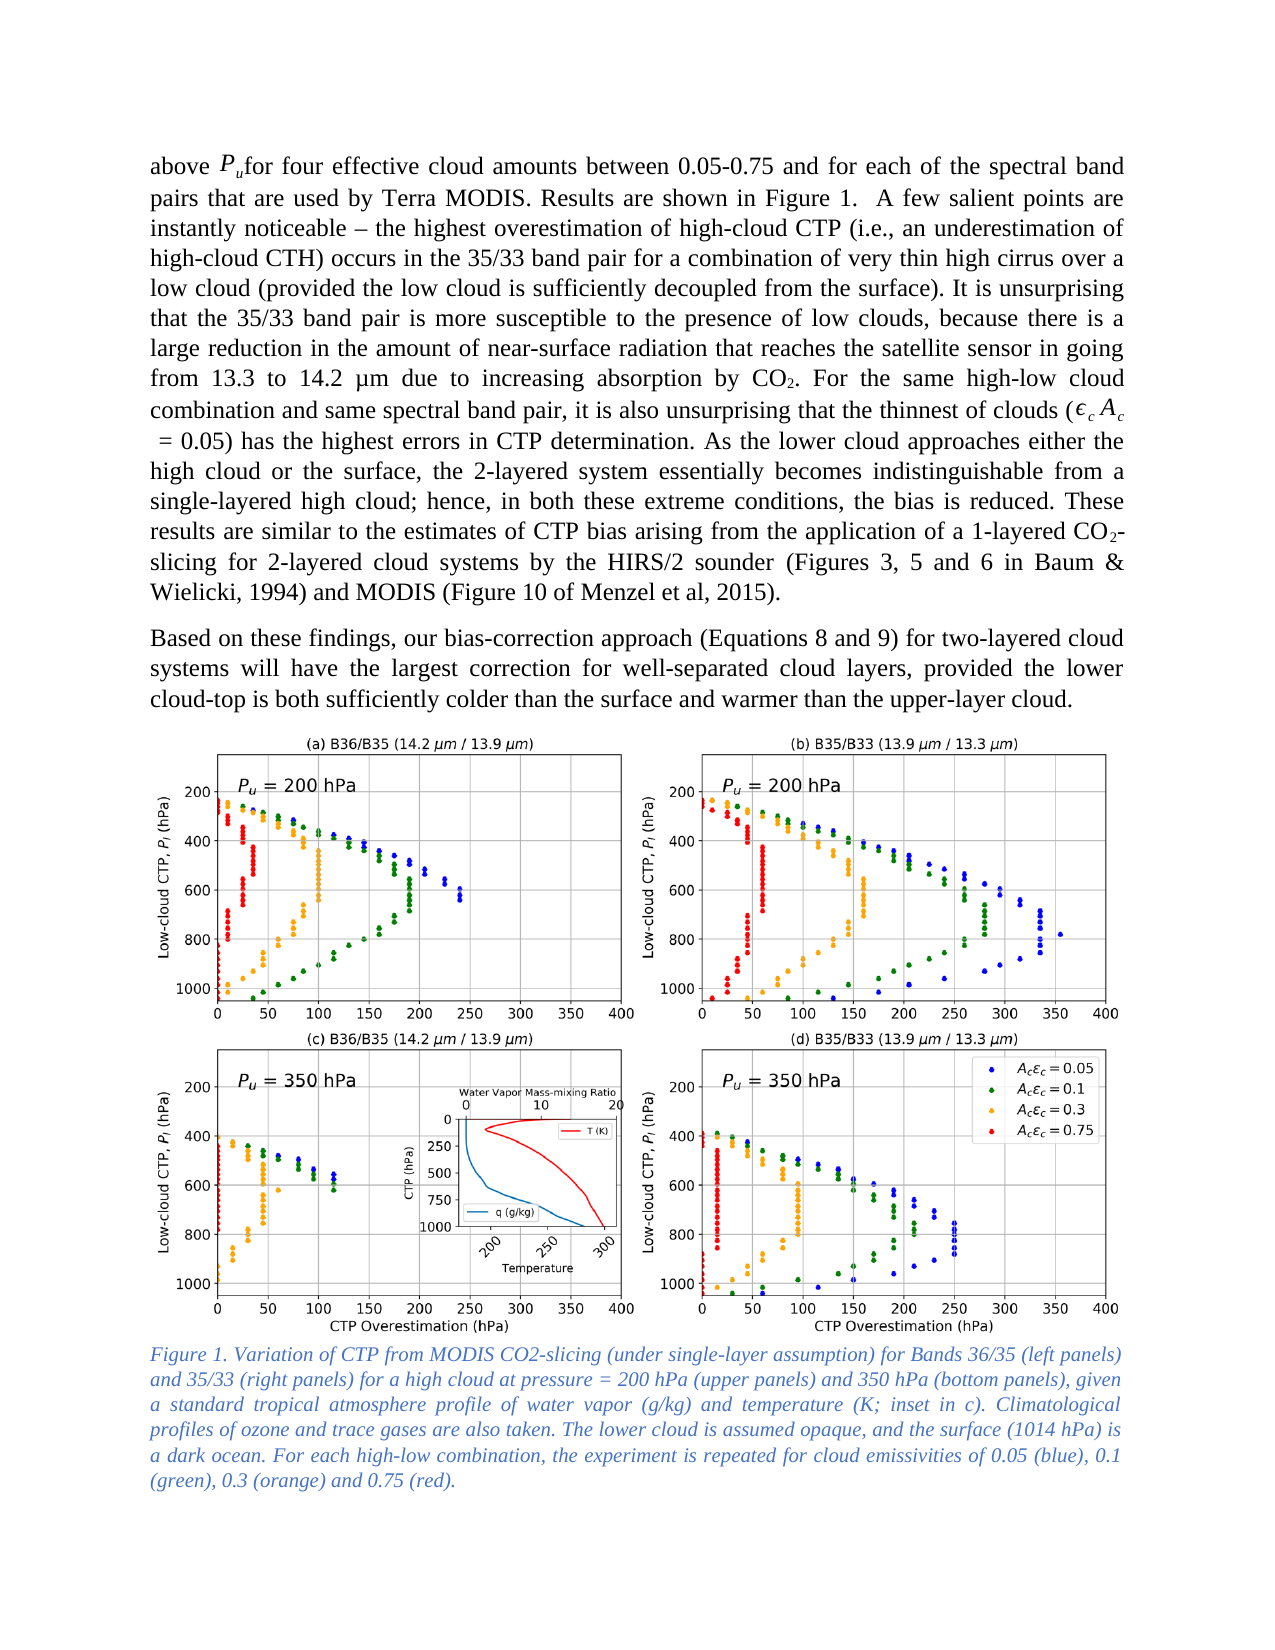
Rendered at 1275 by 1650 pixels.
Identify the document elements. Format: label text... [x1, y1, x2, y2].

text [150, 150, 1125, 605]
text Based on these findings, our bias-correction approach (Equations 8 and 9) for two-layered cloud systems will have the largest correction for well-separated cloud layers, provided the lower cloud-top is both sufficiently colder than the surface and warmer than the upper-layer cloud. [150, 623, 1125, 713]
picture [150, 730, 1125, 1341]
text Figure 1. Variation of CTP from MODIS CO2-slicing (under single-layer assumption) for Bands 36/35 (left panels) and 35/33 (right panels) for a high cloud at pressure = 200 hPa (upper panels) and 350 hPa (bottom panels), given a standard tropical atmosphere profile of water vapor (g/kg) and temperature (K; inset in c). Climatological profiles of ozone and trace gases are also taken. The lower cloud is assumed opaque, and the surface (1014 hPa) is a dark ocean. For each high-low combination, the experiment is repeated for cloud emissivities of 0.05 (blue), 0.1 (green), 0.3 (orange) and 0.75 (red). [150, 1341, 1125, 1492]
